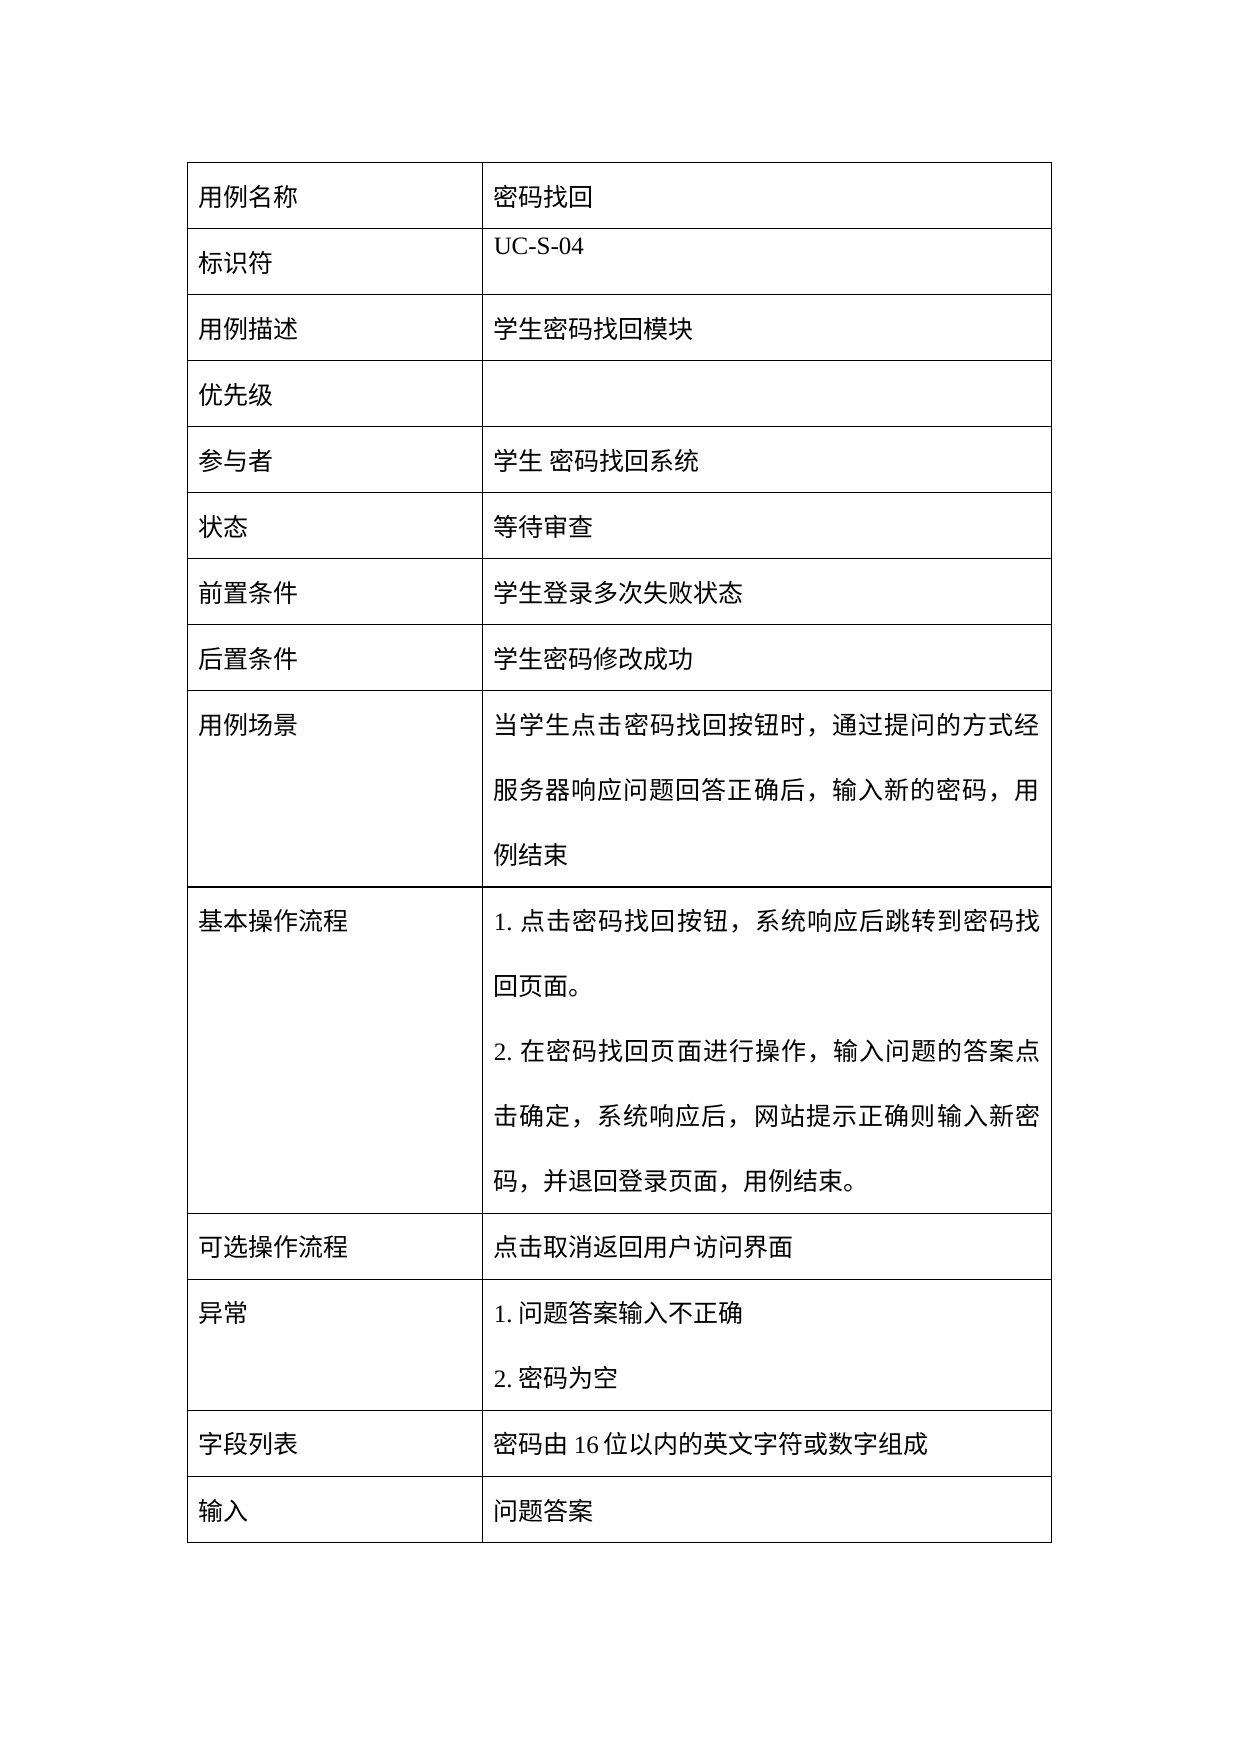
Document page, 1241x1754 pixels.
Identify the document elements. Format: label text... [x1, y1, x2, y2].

table_cell 参与者 [188, 427, 482, 492]
table_cell 学生密码修改成功 [483, 625, 1051, 690]
table_cell 用例描述 [188, 295, 482, 360]
table_cell 点击取消返回用户访问界面 [483, 1214, 1051, 1278]
table_cell 问题答案 [483, 1477, 1051, 1542]
table_cell 状态 [188, 493, 482, 558]
table_cell 用例场景 [188, 691, 482, 886]
table_cell 异常 [188, 1280, 482, 1409]
table_header 密码找回 [483, 163, 1051, 228]
table_cell 标识符 [188, 229, 482, 294]
table_cell 1. 问题答案输入不正确 2. 密码为空 [483, 1280, 1051, 1409]
table_cell [483, 361, 1051, 426]
table_cell 后置条件 [188, 625, 482, 690]
table_cell 当学生点击密码找回按钮时，通过提问的方式经服务器响应问题回答正确后，输入新的密码，用例结束 [483, 691, 1051, 886]
table_header 用例名称 [188, 163, 482, 228]
table_cell 密码由16位以内的英文字符或数字组成 [483, 1411, 1051, 1476]
table_cell 学生 密码找回系统 [483, 427, 1051, 492]
table_cell UC-S-04 [483, 229, 1051, 294]
table_cell 前置条件 [188, 559, 482, 624]
table_cell 学生登录多次失败状态 [483, 559, 1051, 624]
table_cell 输入 [188, 1477, 482, 1542]
table_cell 基本操作流程 [188, 888, 482, 1212]
table_cell 字段列表 [188, 1411, 482, 1476]
table_cell 优先级 [188, 361, 482, 426]
table_cell 可选操作流程 [188, 1214, 482, 1278]
table_cell 学生密码找回模块 [483, 295, 1051, 360]
table_cell 等待审查 [483, 493, 1051, 558]
table_cell 1. 点击密码找回按钮，系统响应后跳转到密码找回页面。 2. 在密码找回页面进行操作，输入问题的答案点击确定，系统响应后，网站提示正确则输入新密码，并退回登录页面，用例结束。 [483, 888, 1051, 1212]
